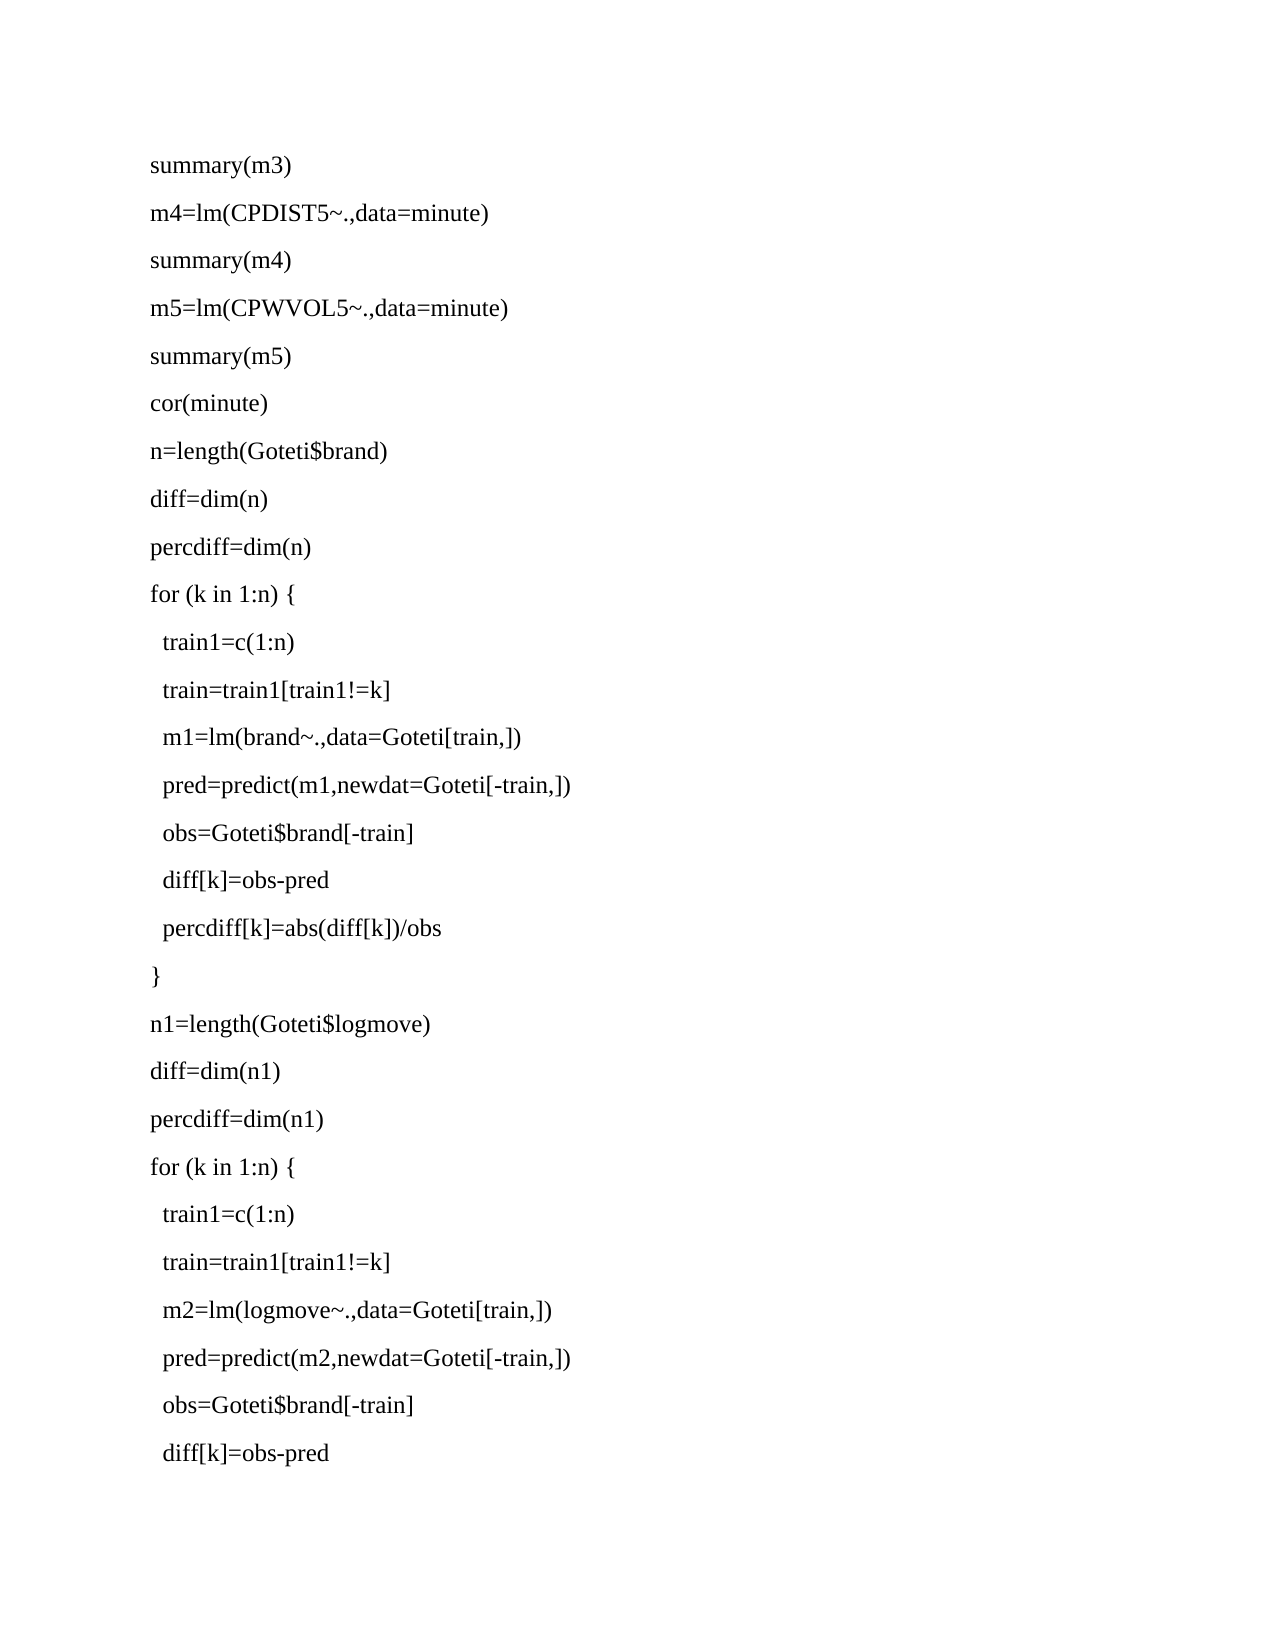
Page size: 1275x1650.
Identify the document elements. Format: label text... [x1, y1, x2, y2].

text for (k in 1:n) { [150, 1152, 1125, 1181]
text m5=lm(CPWVOL5~.,data=minute) [150, 293, 1125, 322]
text diff[k]=obs-pred [150, 1438, 1125, 1467]
text summary(m4) [150, 245, 1125, 274]
text train=train1[train1!=k] [150, 675, 1125, 703]
text n=length(Goteti$brand) [150, 436, 1125, 465]
text obs=Goteti$brand[-train] [150, 818, 1125, 847]
text percdiff[k]=abs(diff[k])/obs [150, 913, 1125, 942]
text cor(minute) [150, 388, 1125, 417]
text diff=dim(n) [150, 484, 1125, 513]
text train1=c(1:n) [150, 627, 1125, 656]
text train=train1[train1!=k] [150, 1247, 1125, 1276]
text diff=dim(n1) [150, 1056, 1125, 1085]
text } [150, 961, 1125, 990]
text for (k in 1:n) { [150, 579, 1125, 608]
text pred=predict(m2,newdat=Goteti[-train,]) [150, 1343, 1125, 1371]
text diff[k]=obs-pred [150, 866, 1125, 894]
text pred=predict(m1,newdat=Goteti[-train,]) [150, 770, 1125, 799]
text percdiff=dim(n) [150, 532, 1125, 560]
text summary(m5) [150, 341, 1125, 369]
text m4=lm(CPDIST5~.,data=minute) [150, 198, 1125, 226]
text n1=length(Goteti$logmove) [150, 1009, 1125, 1037]
text percdiff=dim(n1) [150, 1104, 1125, 1133]
text summary(m3) [150, 150, 1125, 179]
text obs=Goteti$brand[-train] [150, 1390, 1125, 1419]
text m2=lm(logmove~.,data=Goteti[train,]) [150, 1295, 1125, 1324]
text m1=lm(brand~.,data=Goteti[train,]) [150, 722, 1125, 751]
text train1=c(1:n) [150, 1199, 1125, 1228]
